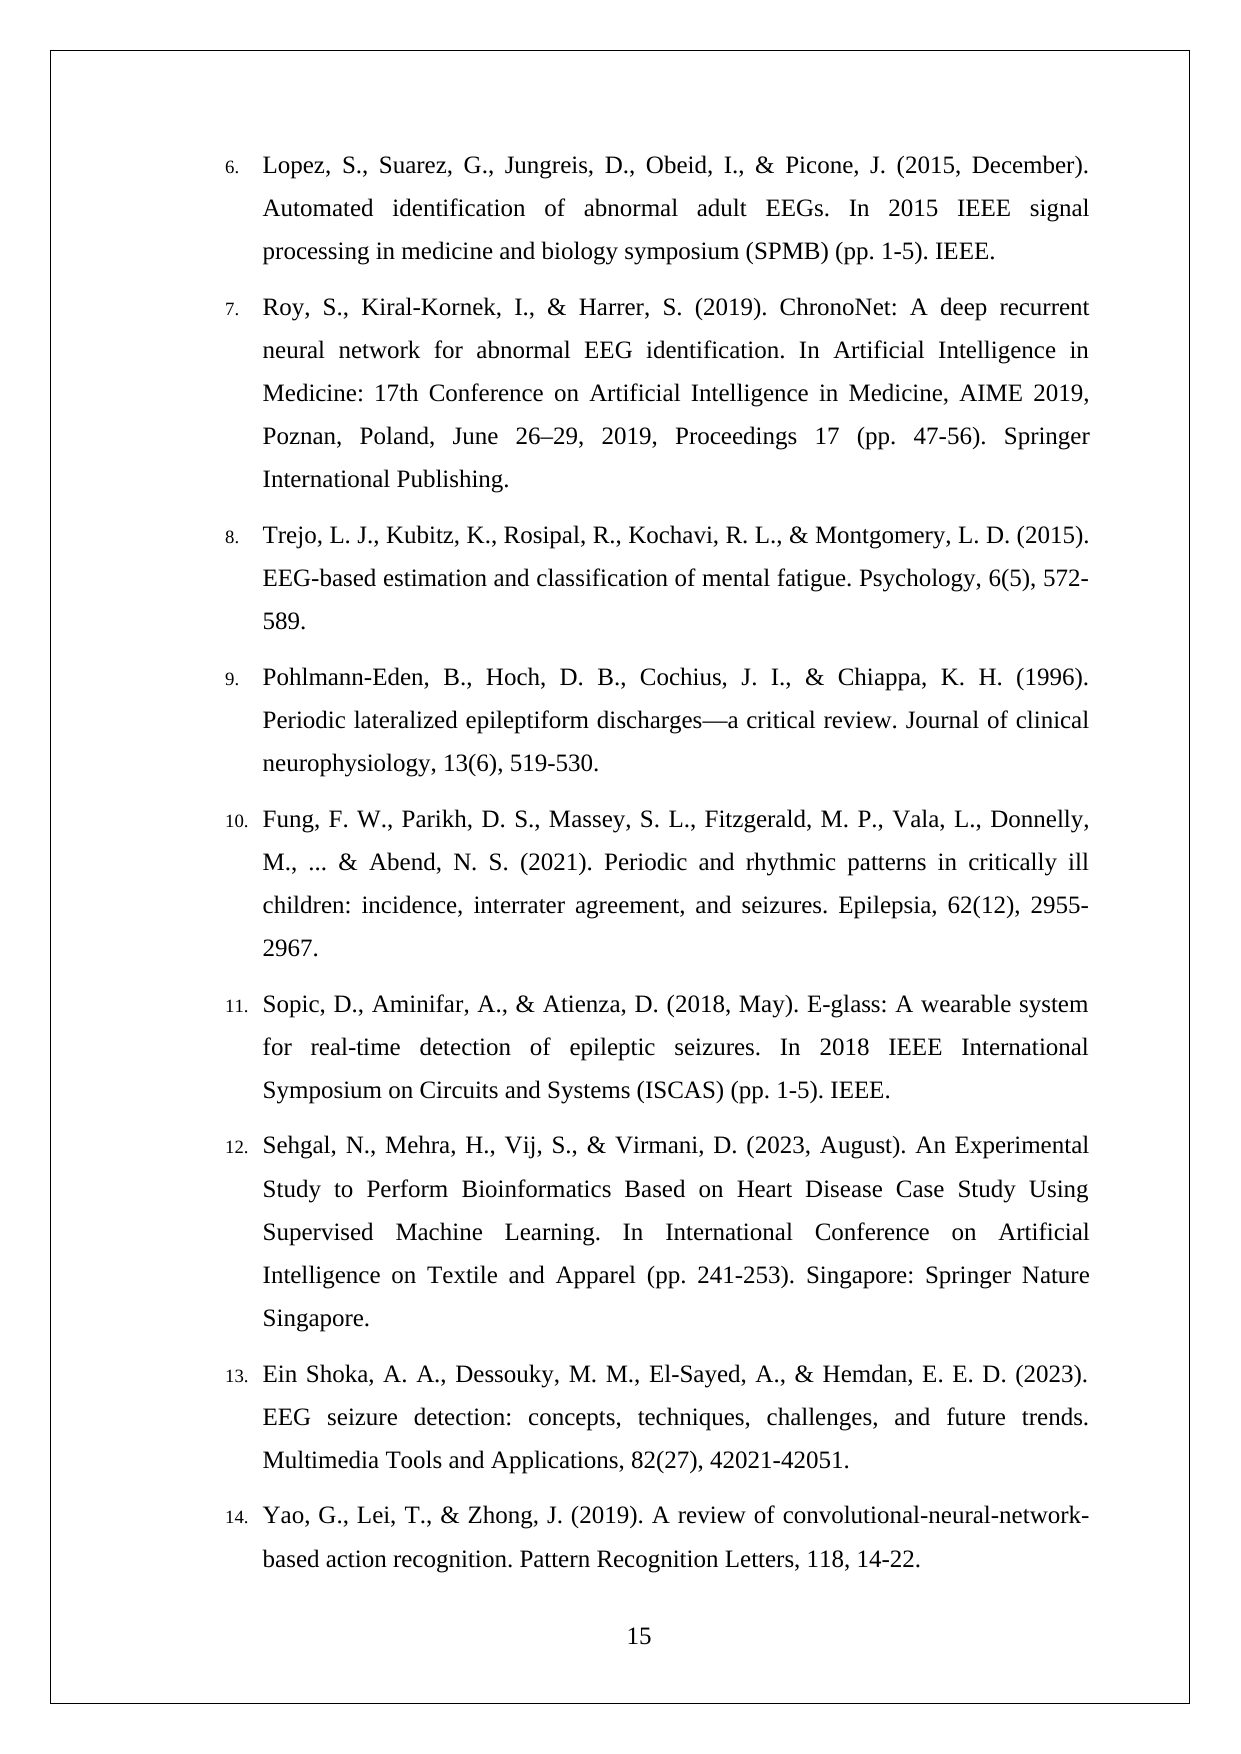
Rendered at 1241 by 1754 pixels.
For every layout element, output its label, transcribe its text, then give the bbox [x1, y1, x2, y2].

list Ein Shoka, A. A., Dessouky, M. M., El-Sayed, A., & Hemdan, E. E. D. (2023). EEG seizure detection: concepts, techniques, challenges, and future trends. Multimedia Tools and Applications, 82(27), 42021-42051. [225, 1359, 1090, 1474]
list Pohlmann-Eden, B., Hoch, D. B., Cochius, J. I., & Chiappa, K. H. (1996). Periodic lateralized epileptiform discharges—a critical review. Journal of clinical neurophysiology, 13(6), 519-530. [225, 662, 1090, 777]
list Roy, S., Kiral-Kornek, I., & Harrer, S. (2019). ChronoNet: A deep recurrent neural network for abnormal EEG identification. In Artificial Intelligence in Medicine: 17th Conference on Artificial Intelligence in Medicine, AIME 2019, Poznan, Poland, June 26–29, 2019, Proceedings 17 (pp. 47-56). Springer International Publishing. [225, 292, 1090, 493]
list Sopic, D., Aminifar, A., & Atienza, D. (2018, May). E-glass: A wearable system for real-time detection of epileptic seizures. In 2018 IEEE International Symposium on Circuits and Systems (ISCAS) (pp. 1-5). IEEE. [225, 989, 1090, 1104]
list Fung, F. W., Parikh, D. S., Massey, S. L., Fitzgerald, M. P., Vala, L., Donnelly, M., ... & Abend, N. S. (2021). Periodic and rhythmic patterns in critically ill children: incidence, interrater agreement, and seizures. Epilepsia, 62(12), 2955-2967. [225, 804, 1090, 962]
list Yao, G., Lei, T., & Zhong, J. (2019). A review of convolutional-neural-network-based action recognition. Pattern Recognition Letters, 118, 14-22. [225, 1501, 1090, 1572]
list Trejo, L. J., Kubitz, K., Rosipal, R., Kochavi, R. L., & Montgomery, L. D. (2015). EEG-based estimation and classification of mental fatigue. Psychology, 6(5), 572-589. [225, 520, 1090, 635]
list Sehgal, N., Mehra, H., Vij, S., & Virmani, D. (2023, August). An Experimental Study to Perform Bioinformatics Based on Heart Disease Case Study Using Supervised Machine Learning. In International Conference on Artificial Intelligence on Textile and Apparel (pp. 241-253). Singapore: Springer Nature Singapore. [225, 1131, 1090, 1332]
list Lopez, S., Suarez, G., Jungreis, D., Obeid, I., & Picone, J. (2015, December). Automated identification of abnormal adult EEGs. In 2015 IEEE signal processing in medicine and biology symposium (SPMB) (pp. 1-5). IEEE. [225, 150, 1090, 265]
